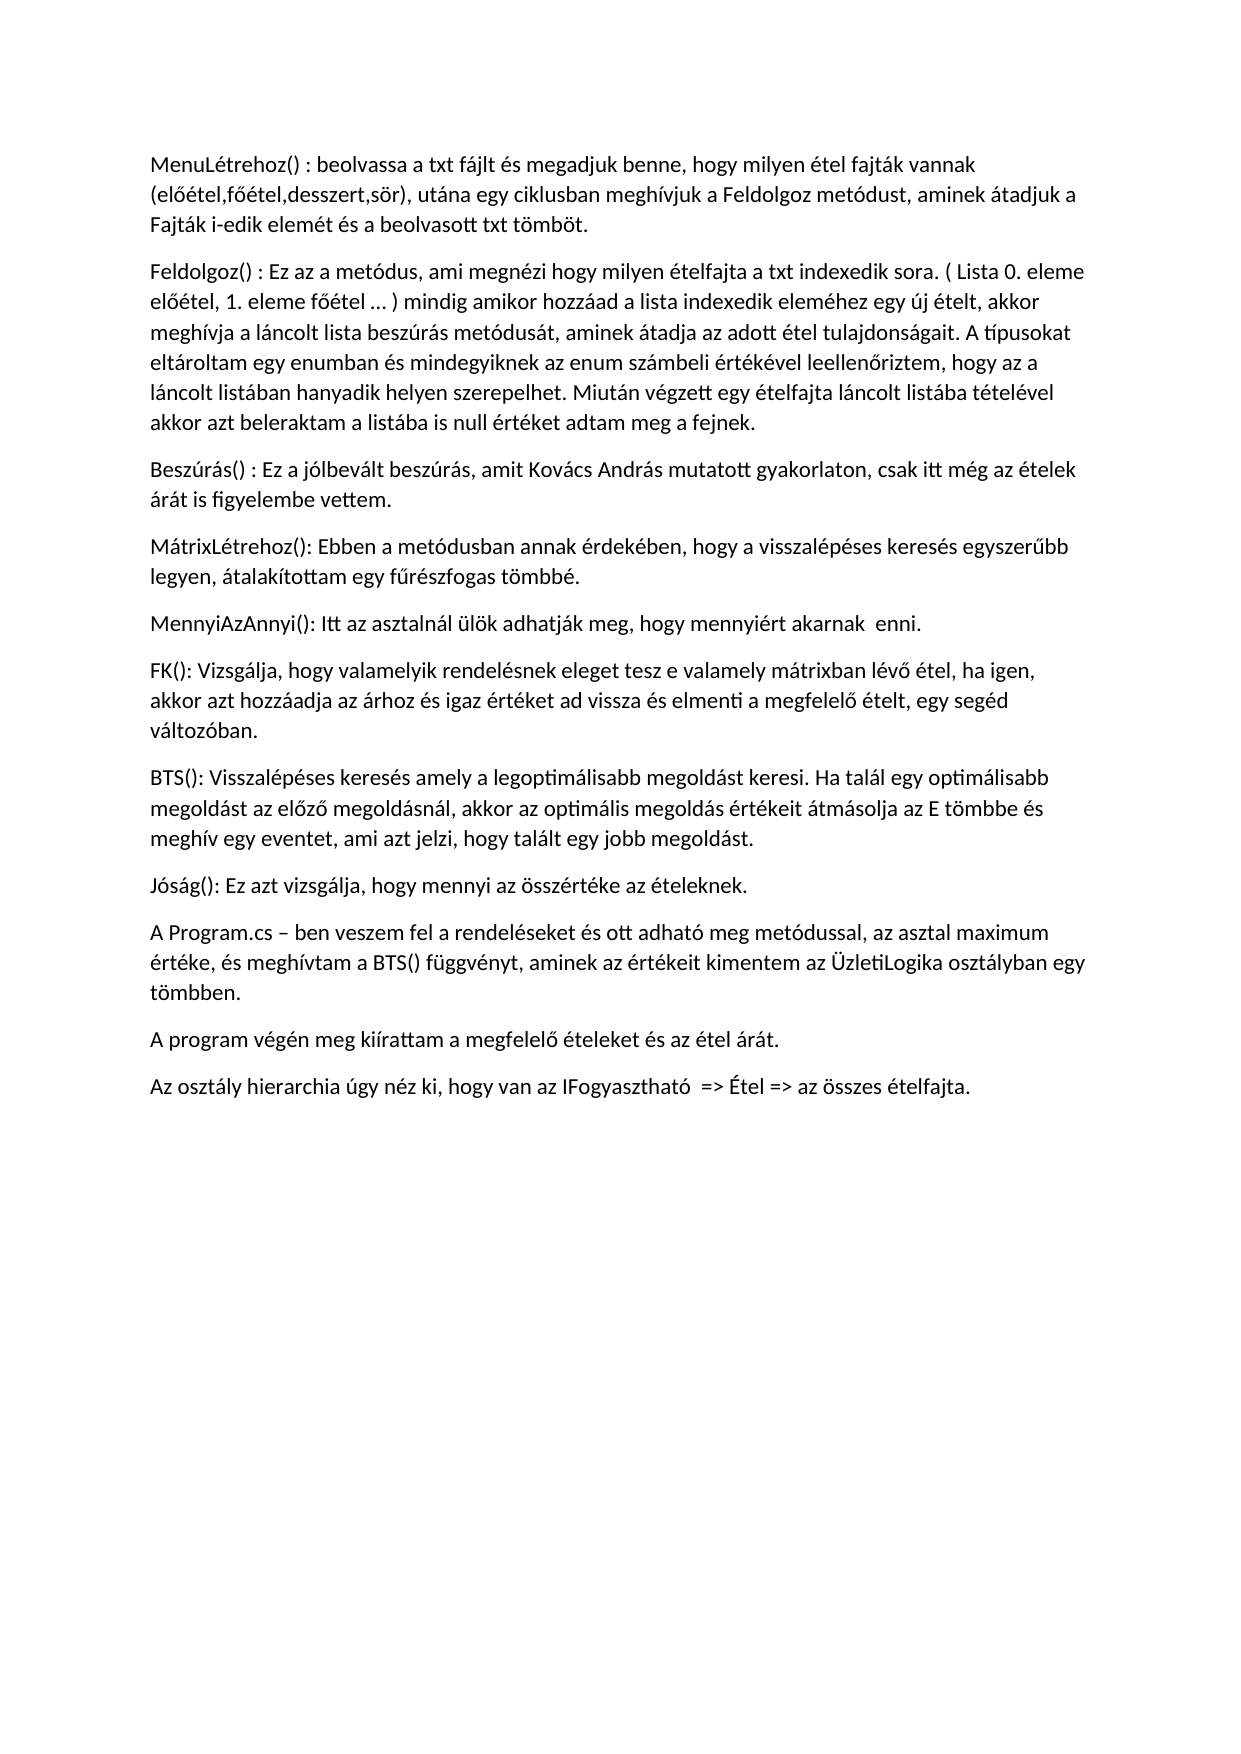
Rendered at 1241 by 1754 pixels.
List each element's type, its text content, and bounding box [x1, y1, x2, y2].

text BTS(): Visszalépéses keresés amely a legoptimálisabb megoldást keresi. Ha talál egy optimálisabb megoldást az előző megoldásnál, akkor az optimális megoldás értékeit átmásolja az E tömbbe és meghív egy eventet, ami azt jelzi, hogy talált egy jobb megoldást. [150, 763, 1090, 852]
text Az osztály hierarchia úgy néz ki, hogy van az IFogyasztható => Étel => az összes ételfajta. [150, 1072, 1090, 1100]
text MennyiAzAnnyi(): Itt az asztalnál ülök adhatják meg, hogy mennyiért akarnak enni. [150, 609, 1090, 637]
text A Program.cs – ben veszem fel a rendeléseket és ott adható meg metódussal, az asztal maximum értéke, és meghívtam a BTS() függvényt, aminek az értékeit kimentem az ÜzletiLogika osztályban egy tömbben. [150, 918, 1090, 1006]
text MenuLétrehoz() : beolvassa a txt fájlt és megadjuk benne, hogy milyen étel fajták vannak (előétel,főétel,desszert,sör), utána egy ciklusban meghívjuk a Feldolgoz metódust, aminek átadjuk a Fajták i-edik elemét és a beolvasott txt tömböt. [150, 150, 1090, 238]
text MátrixLétrehoz(): Ebben a metódusban annak érdekében, hogy a visszalépéses keresés egyszerűbb legyen, átalakítottam egy fűrészfogas tömbbé. [150, 532, 1090, 591]
text Feldolgoz() : Ez az a metódus, ami megnézi hogy milyen ételfajta a txt indexedik sora. ( Lista 0. eleme előétel, 1. eleme főétel … ) mindig amikor hozzáad a lista indexedik eleméhez egy új ételt, akkor meghívja a láncolt lista beszúrás metódusát, aminek átadja az adott étel tulajdonságait. A típusokat eltároltam egy enumban és mindegyiknek az enum számbeli értékével leellenőriztem, hogy az a láncolt listában hanyadik helyen szerepelhet. Miután végzett egy ételfajta láncolt listába tételével akkor azt beleraktam a listába is null értéket adtam meg a fejnek. [150, 257, 1090, 436]
text Jóság(): Ez azt vizsgálja, hogy mennyi az összértéke az ételeknek. [150, 871, 1090, 899]
text FK(): Vizsgálja, hogy valamelyik rendelésnek eleget tesz e valamely mátrixban lévő étel, ha igen, akkor azt hozzáadja az árhoz és igaz értéket ad vissza és elmenti a megfelelő ételt, egy segéd változóban. [150, 656, 1090, 745]
text A program végén meg kiírattam a megfelelő ételeket és az étel árát. [150, 1025, 1090, 1053]
text Beszúrás() : Ez a jólbevált beszúrás, amit Kovács András mutatott gyakorlaton, csak itt még az ételek árát is figyelembe vettem. [150, 455, 1090, 513]
